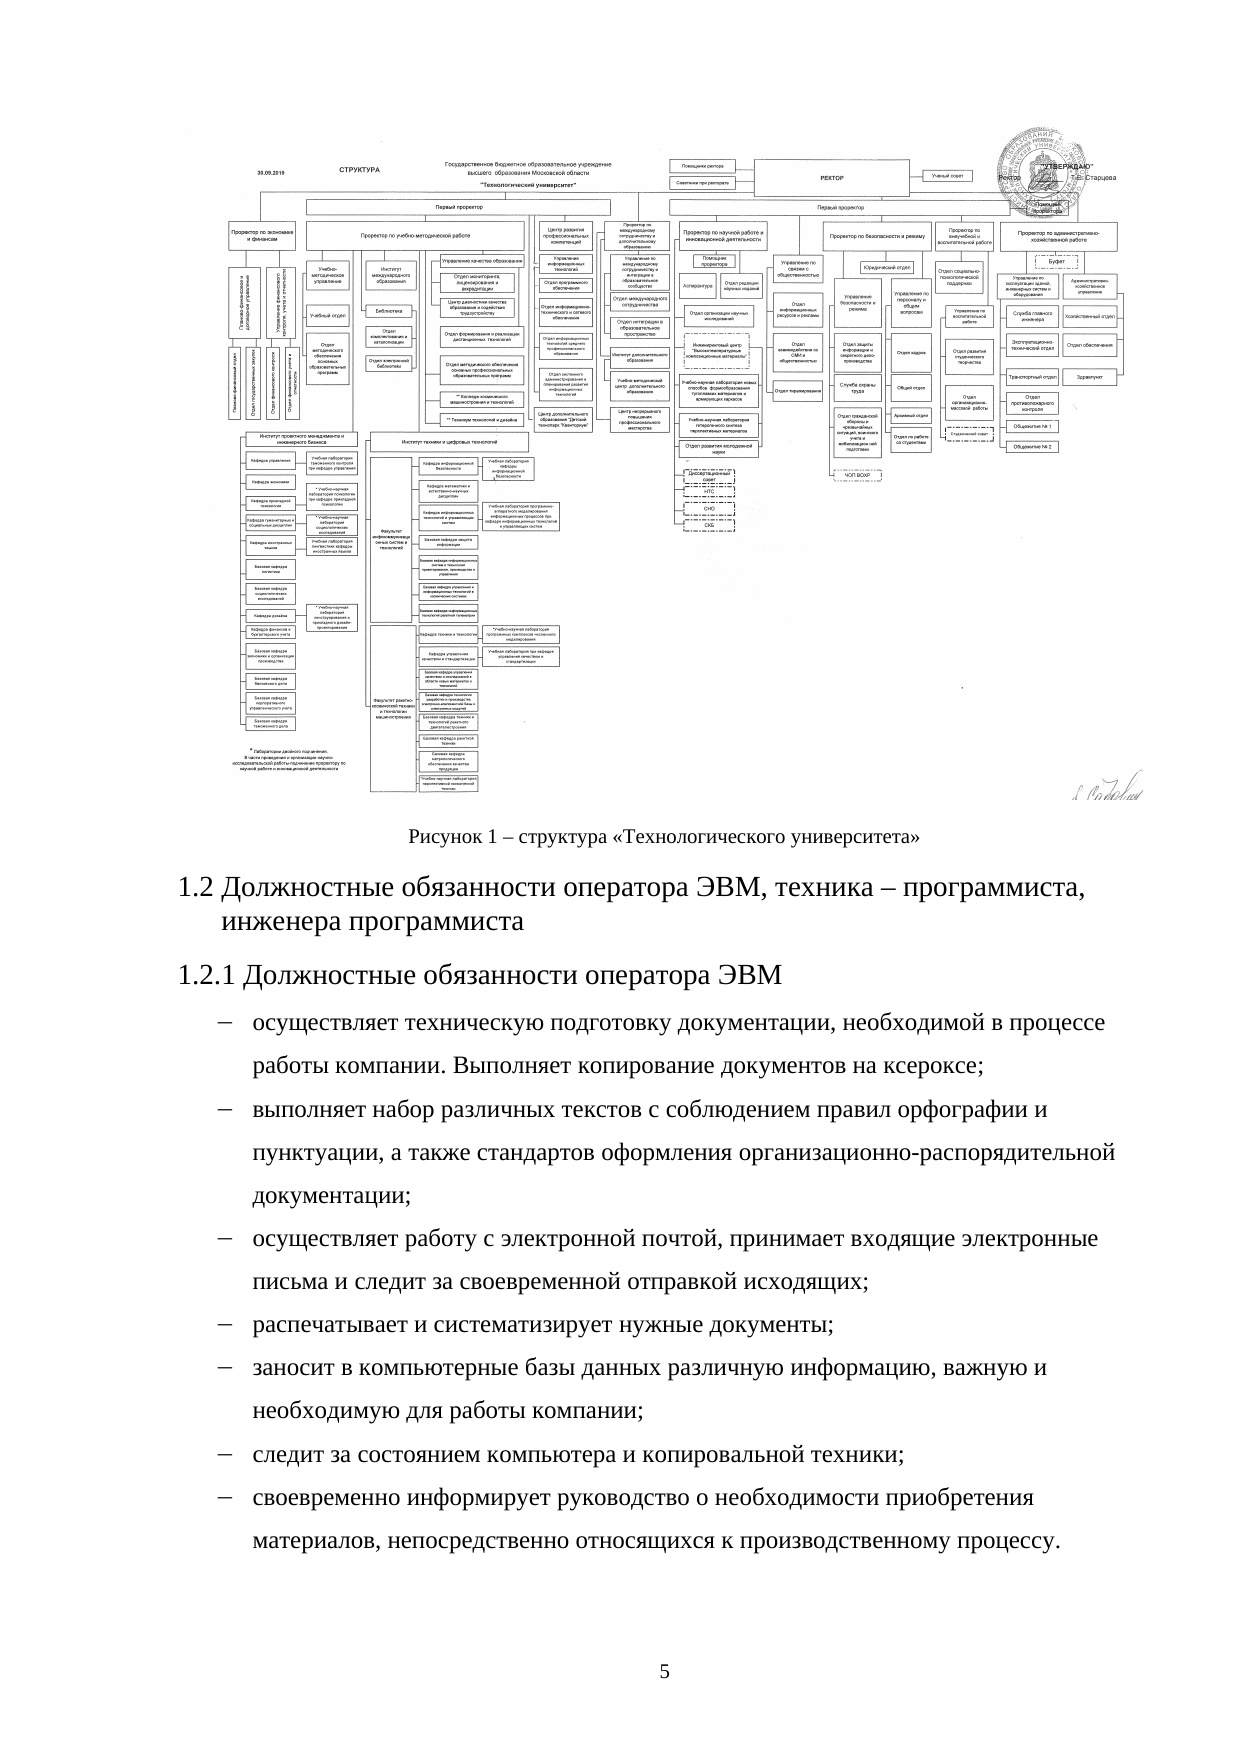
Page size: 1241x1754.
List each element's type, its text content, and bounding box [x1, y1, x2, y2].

list следит за состоянием компьютера и копировальной техники; [215, 1439, 1152, 1467]
list заносит в компьютерные базы данных различную информацию, важную и необходимую для работы компании; [215, 1352, 1152, 1424]
list выполняет набор различных текстов с соблюдением правил орфографии и пунктуации, а также стандартов оформления организационно-распорядительной документации; [215, 1094, 1152, 1209]
subtitle Должностные обязанности оператора ЭВМ, техника – программиста, инженера программиста [177, 869, 1152, 936]
subtitle 1.2.1 Должностные обязанности оператора ЭВМ [177, 957, 1152, 991]
text Рисунок 1 – структура «Технологического университета» [177, 824, 1152, 848]
list распечатывает и систематизирует нужные документы; [215, 1309, 1152, 1338]
list осуществляет работу с электронной почтой, принимает входящие электронные письма и следит за своевременной отправкой исходящих; [215, 1223, 1152, 1295]
list своевременно информирует руководство о необходимости приобретения материалов, непосредственно относящихся к производственному процессу. [215, 1482, 1152, 1554]
list осуществляет техническую подготовку документации, необходимой в процессе работы компании. Выполняет копирование документов на ксероксе; [215, 1007, 1152, 1079]
picture [177, 118, 1152, 800]
